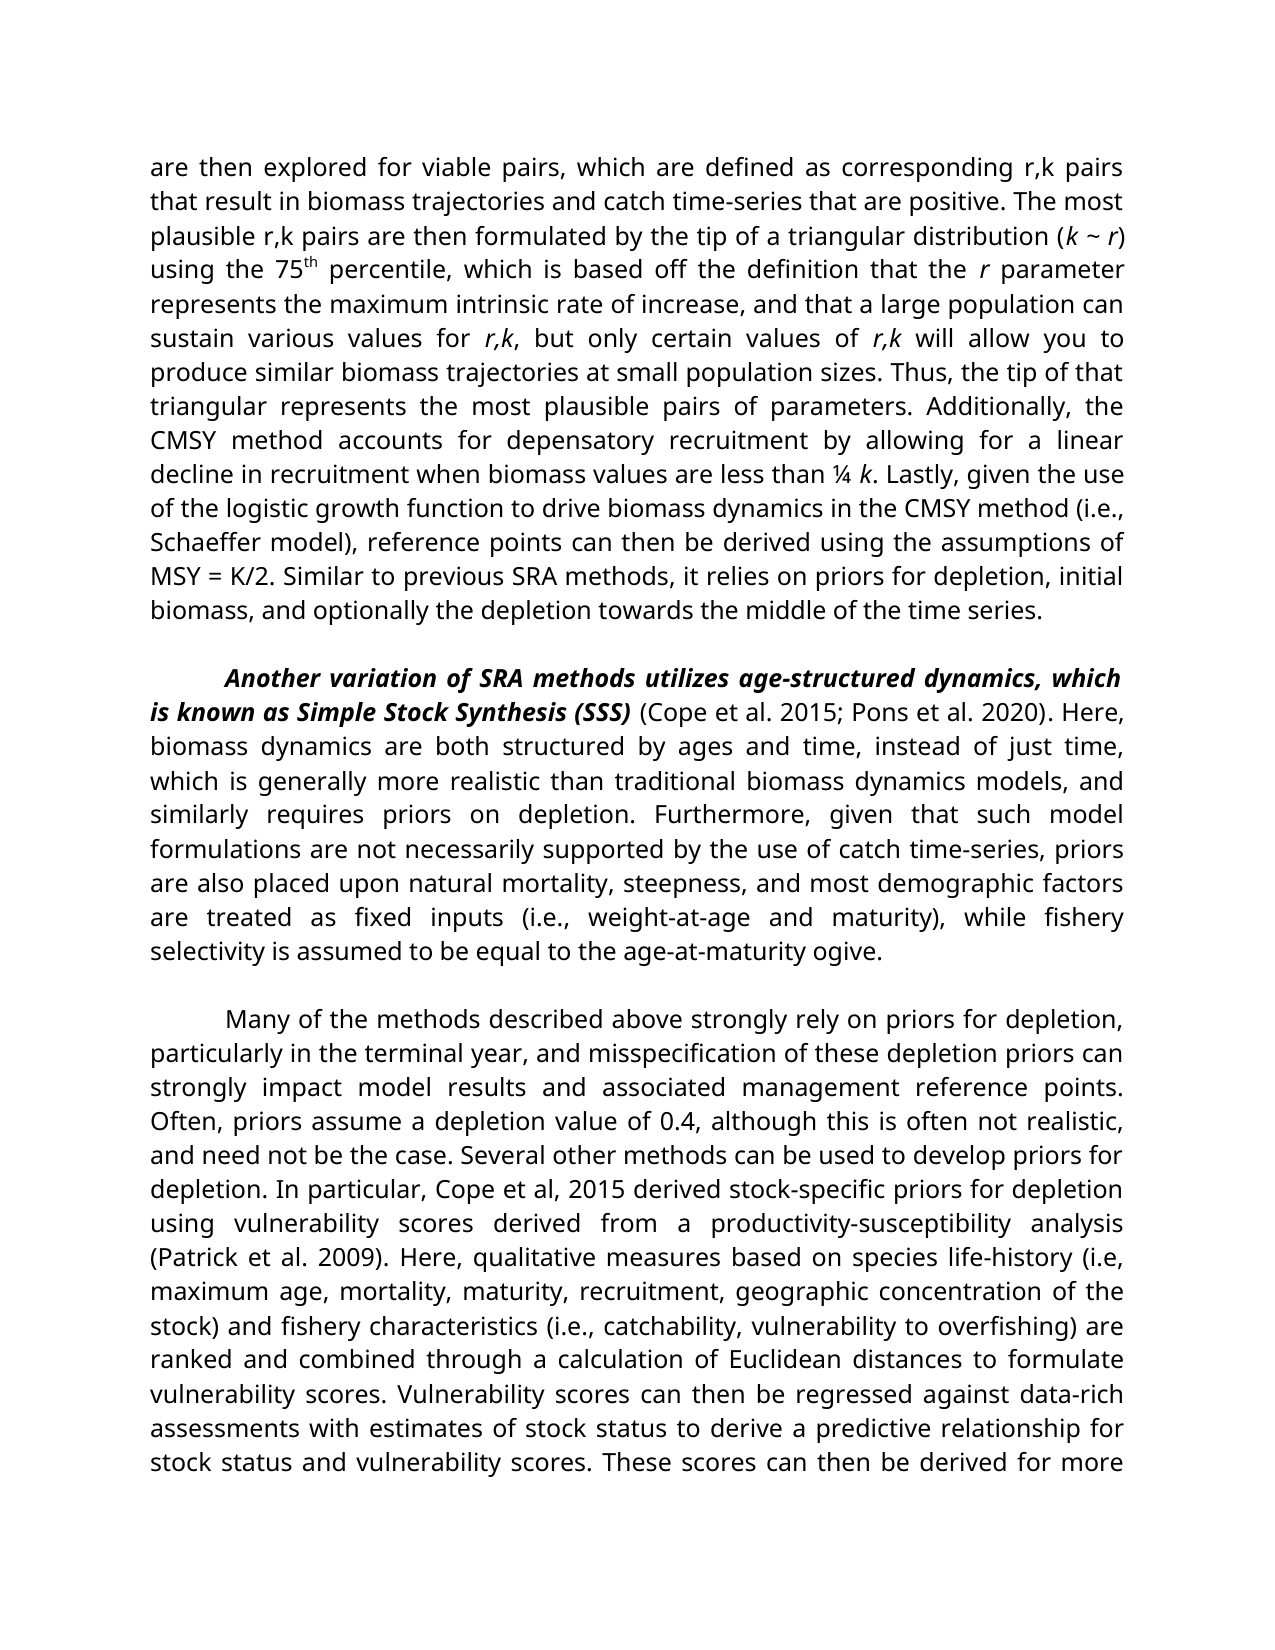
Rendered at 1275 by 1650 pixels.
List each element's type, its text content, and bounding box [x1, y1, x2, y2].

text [150, 1002, 1125, 1478]
text Another variation of SRA methods utilizes age-structured dynamics, which is known as Simple Stock Synthesis (SSS) (Cope et al. 2015; Pons et al. 2020). Here, biomass dynamics are both structured by ages and time, instead of just time, which is generally more realistic than traditional biomass dynamics models, and similarly requires priors on depletion. Furthermore, given that such model formulations are not necessarily supported by the use of catch time-series, priors are also placed upon natural mortality, steepness, and most demographic factors are treated as fixed inputs (i.e., weight-at-age and maturity), while fishery selectivity is assumed to be equal to the age-at-maturity ogive. [150, 661, 1125, 967]
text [150, 150, 1125, 627]
